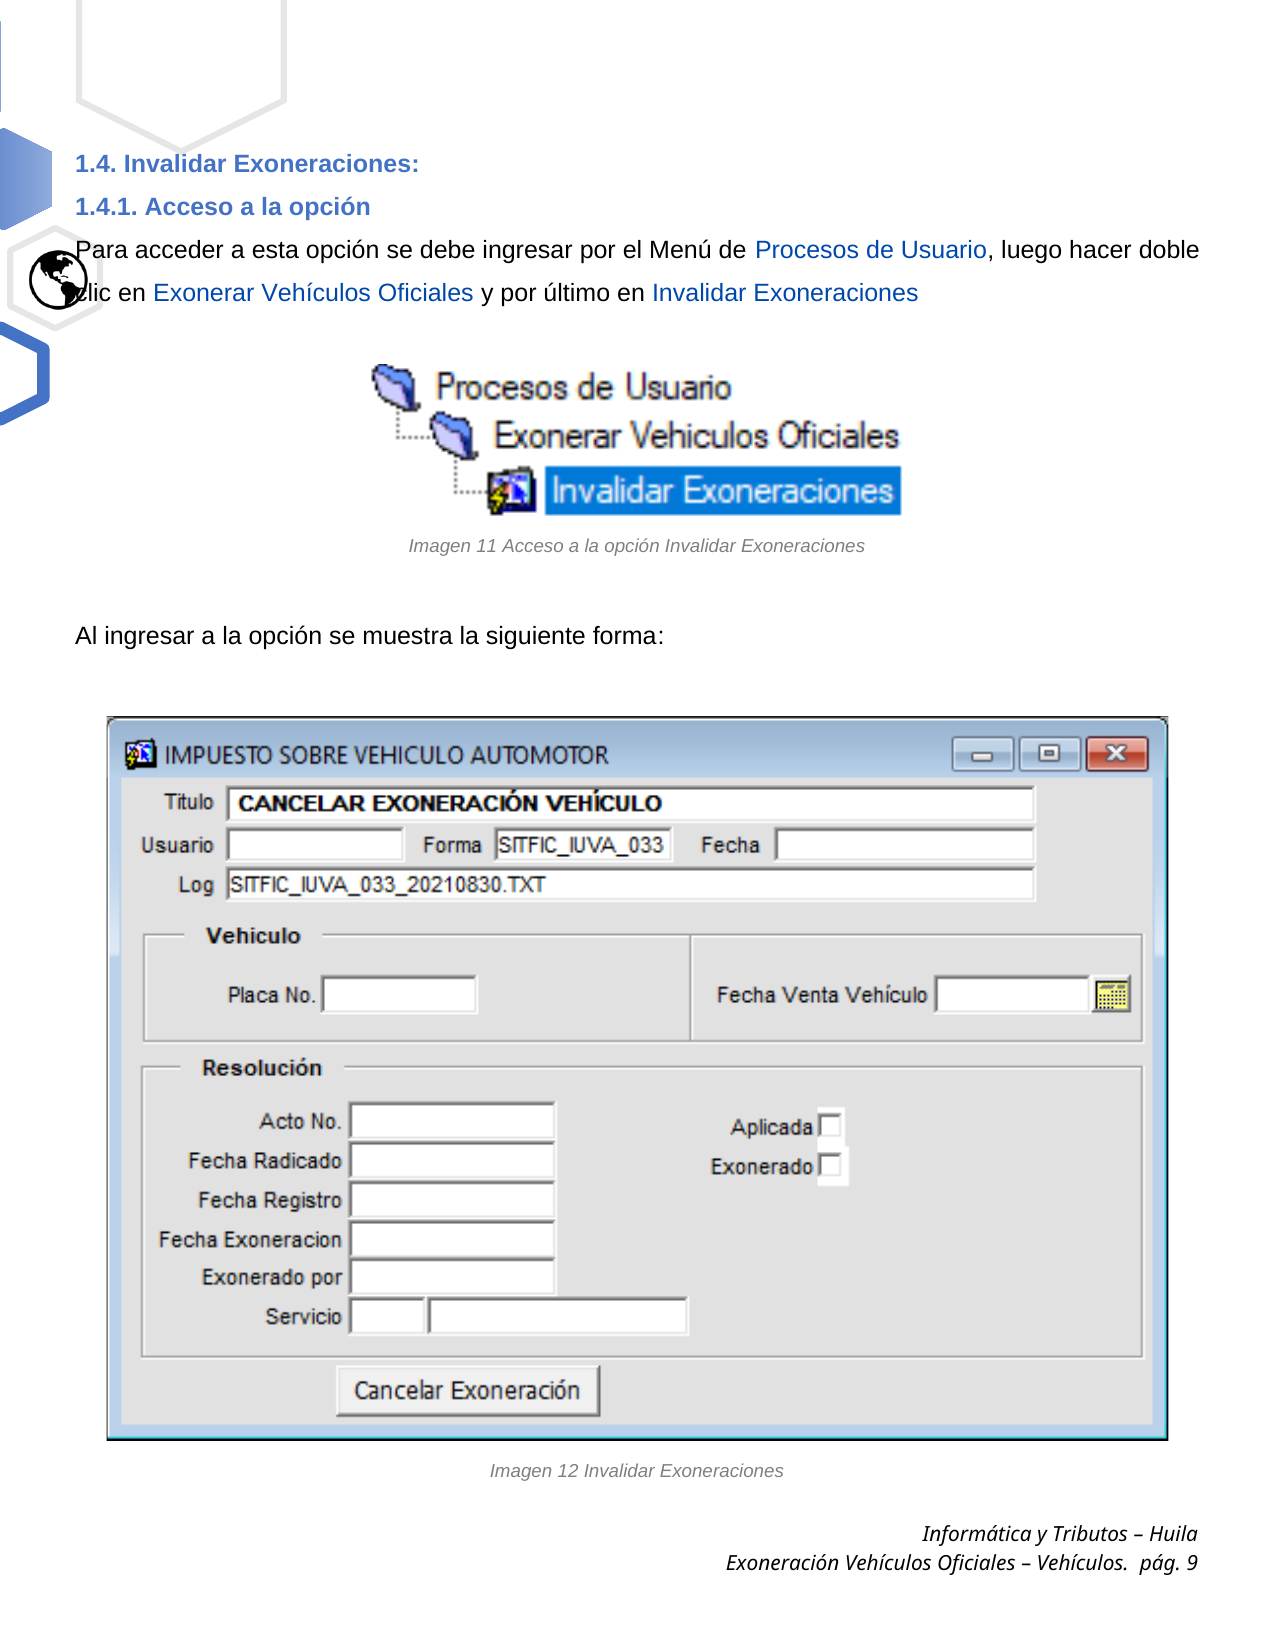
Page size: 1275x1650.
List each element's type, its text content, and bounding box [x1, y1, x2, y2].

picture [370, 364, 905, 519]
picture [21, 242, 95, 317]
text Para acceder a esta opción se debe ingresar por el Menú de Procesos de Usuario, luego hacer doble clic en Exonerar Vehículos Oficiales y por último en Invalidar Exoneraciones [75, 235, 1200, 307]
subtitle 1.4.1. Acceso a la opción [75, 192, 1200, 221]
picture [106, 716, 1169, 1441]
text Al ingresar a la opción se muestra la siguiente forma: [75, 621, 1200, 650]
text Imagen 11 Acceso a la opción Invalidar Exoneraciones [75, 534, 1200, 556]
text Imagen 12 Invalidar Exoneraciones [75, 1460, 1200, 1481]
subtitle Invalidar Exoneraciones: [75, 149, 1200, 177]
